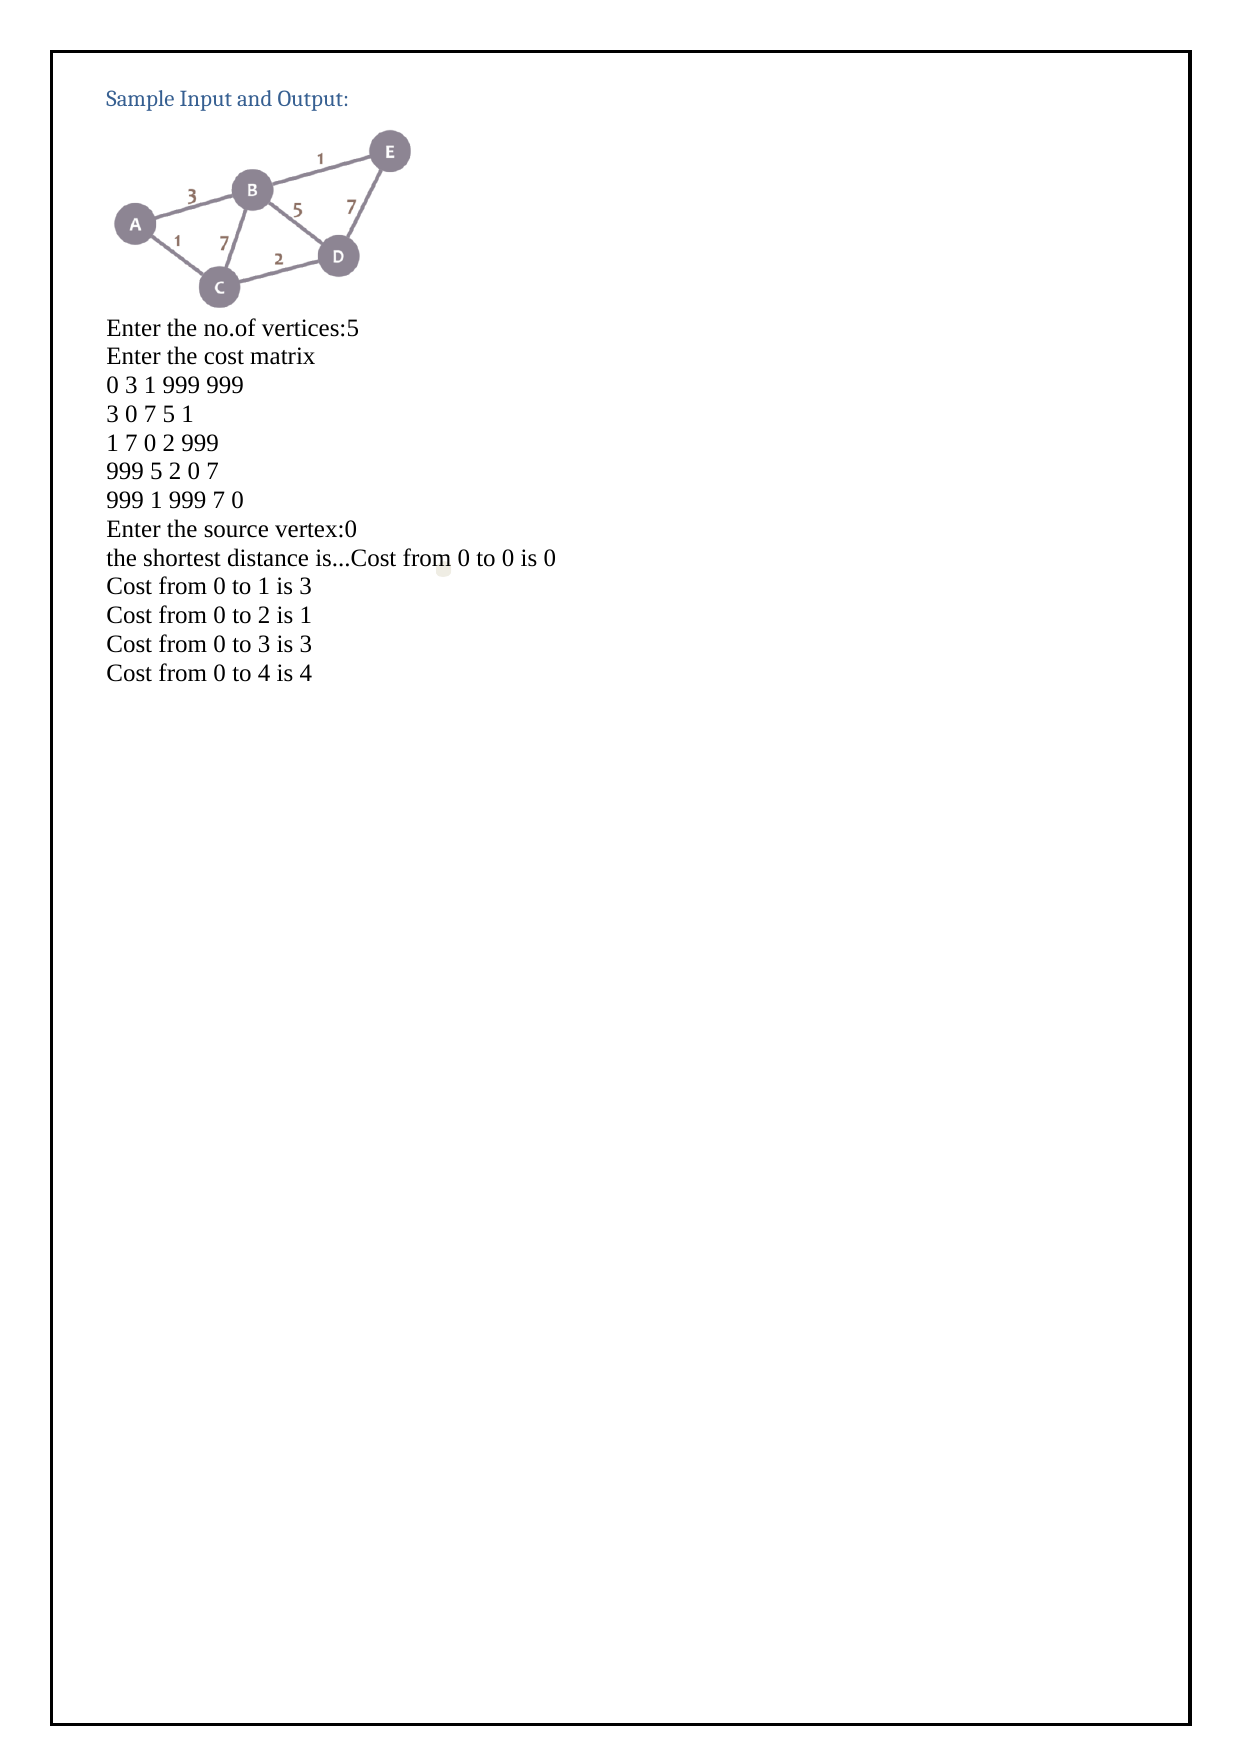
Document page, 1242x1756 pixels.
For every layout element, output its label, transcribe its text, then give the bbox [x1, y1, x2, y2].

text Enter the source vertex:0 [106, 514, 1188, 543]
text 999 5 2 0 7 [106, 456, 1188, 485]
text Sample Input and Output: [106, 85, 1188, 112]
text 3 0 7 5 1 [106, 399, 1188, 428]
text the shortest distance is...Cost from 0 to 0 is 0 Cost from 0 to 1 is 3 [106, 543, 558, 600]
text 999 1 999 7 0 [106, 485, 1188, 514]
text 0 3 1 999 999 [106, 370, 1188, 399]
text Cost from 0 to 4 is 4 [106, 658, 1188, 686]
text Cost from 0 to 2 is 1 [106, 600, 1188, 629]
text Cost from 0 to 3 is 3 [106, 629, 1188, 658]
text 1 7 0 2 999 [106, 428, 1188, 456]
picture [113, 129, 411, 308]
